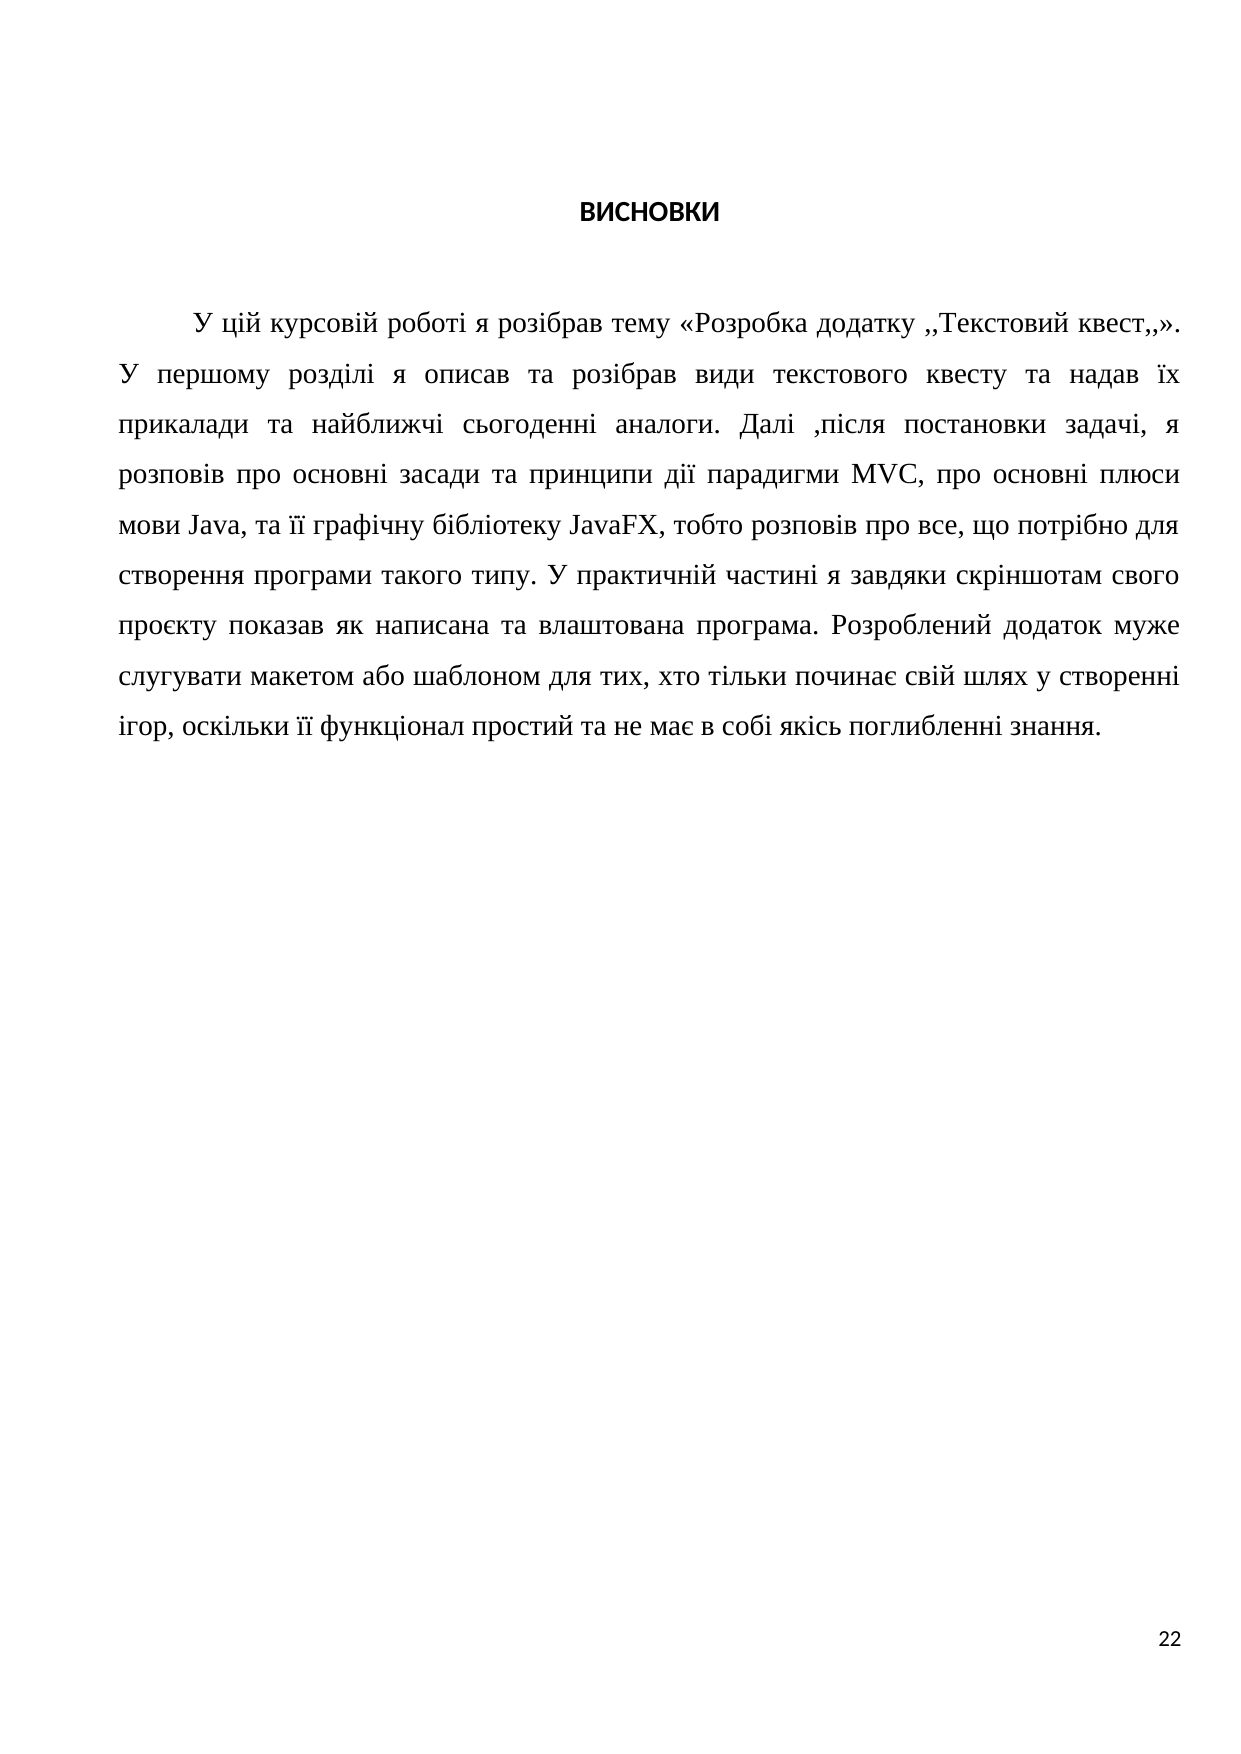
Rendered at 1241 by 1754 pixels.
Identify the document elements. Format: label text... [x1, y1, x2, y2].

subtitle ВИСНОВКИ [118, 193, 1181, 229]
text У цій курсовій роботі я розібрав тему «Розробка додатку ,,Текстовий квест,,». У першому розділі я описав та розібрав види текстового квесту та надав їх прикалади та найближчі сьогоденні аналоги. Далі ,після постановки задачі, я розповів про основні засади та принципи дії парадигми MVC, про основні плюси мови Java, та її графічну бібліотеку JavaFX, тобто розповів про все, що потрібно для створення програми такого типу. У практичній частині я завдяки скріншотам свого проєкту показав як написана та влаштована програма. Розроблений додаток муже слугувати макетом або шаблоном для тих, хто тільки починає свій шлях у створенні ігор, оскільки її функціонал простий та не має в собі якісь поглибленні знання. [118, 306, 1181, 742]
